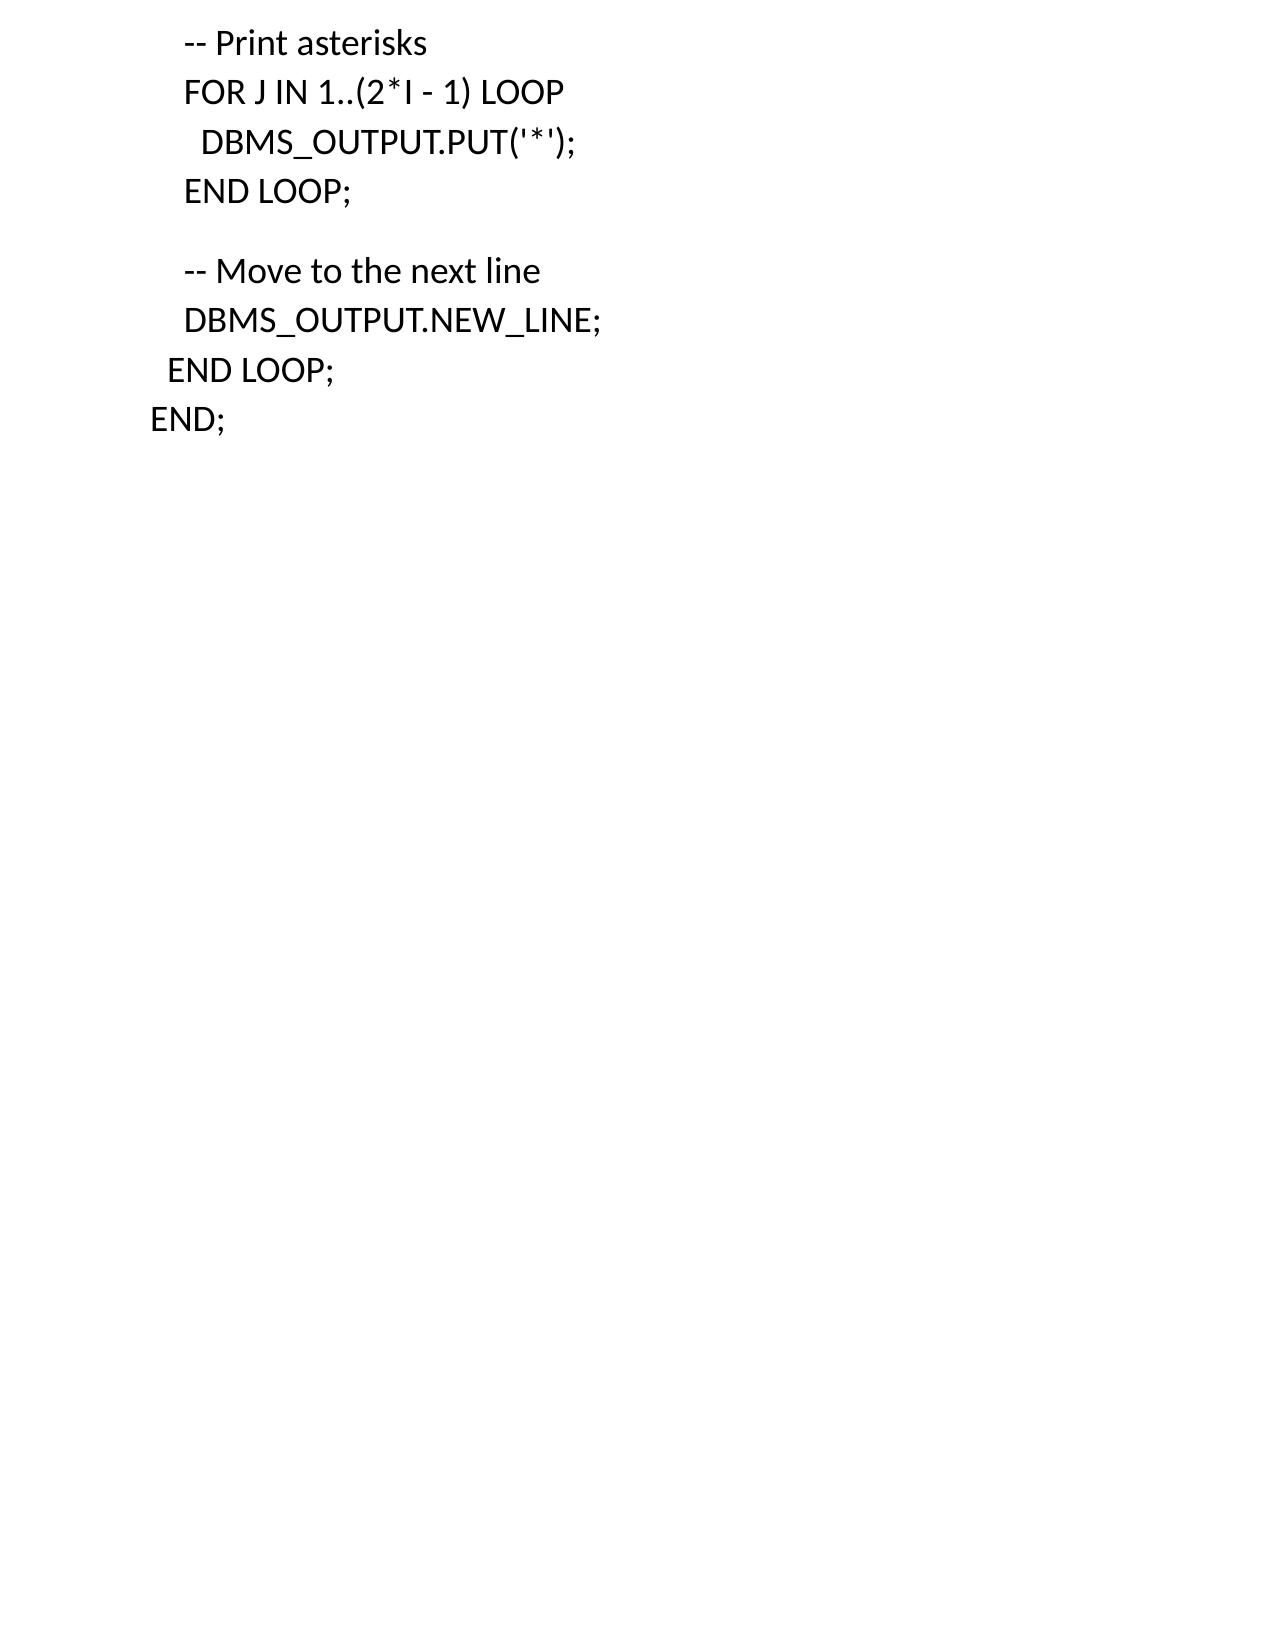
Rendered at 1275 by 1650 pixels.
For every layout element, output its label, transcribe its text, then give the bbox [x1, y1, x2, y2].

text END LOOP; [150, 346, 1125, 392]
text DBMS_OUTPUT.NEW_LINE; [150, 296, 1125, 342]
text DBMS_OUTPUT.PUT('*'); [150, 118, 1125, 163]
text END LOOP; [150, 167, 1125, 213]
text END; [150, 395, 1125, 441]
text FOR J IN 1..(2*I - 1) LOOP [150, 68, 1125, 114]
text -- Move to the next line [150, 247, 1125, 293]
text -- Print asterisks [150, 19, 1125, 64]
